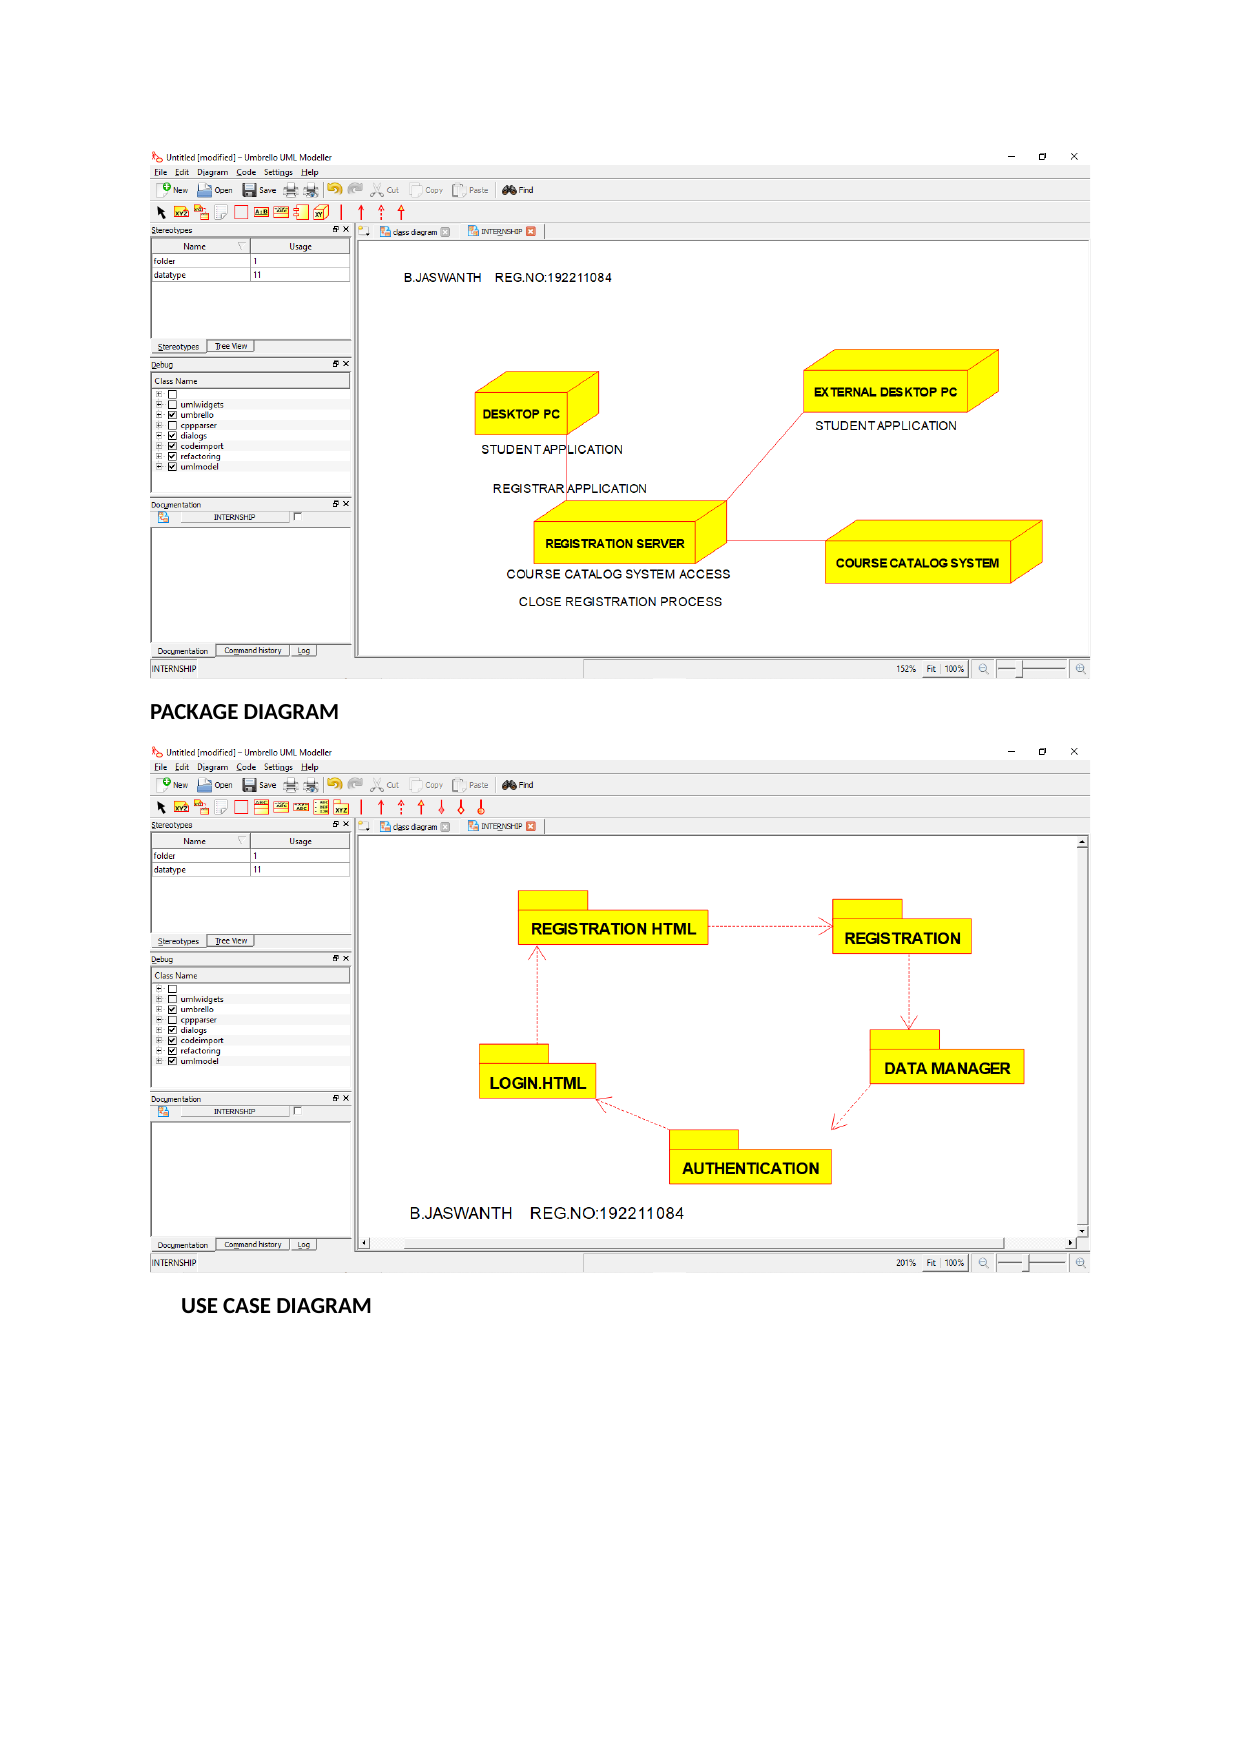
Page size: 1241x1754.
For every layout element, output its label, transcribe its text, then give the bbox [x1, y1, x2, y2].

text USE CASE DIAGRAM [150, 1291, 1090, 1319]
picture [150, 744, 1091, 1273]
text PACKAGE DIAGRAM [150, 697, 1090, 725]
picture [150, 150, 1091, 679]
